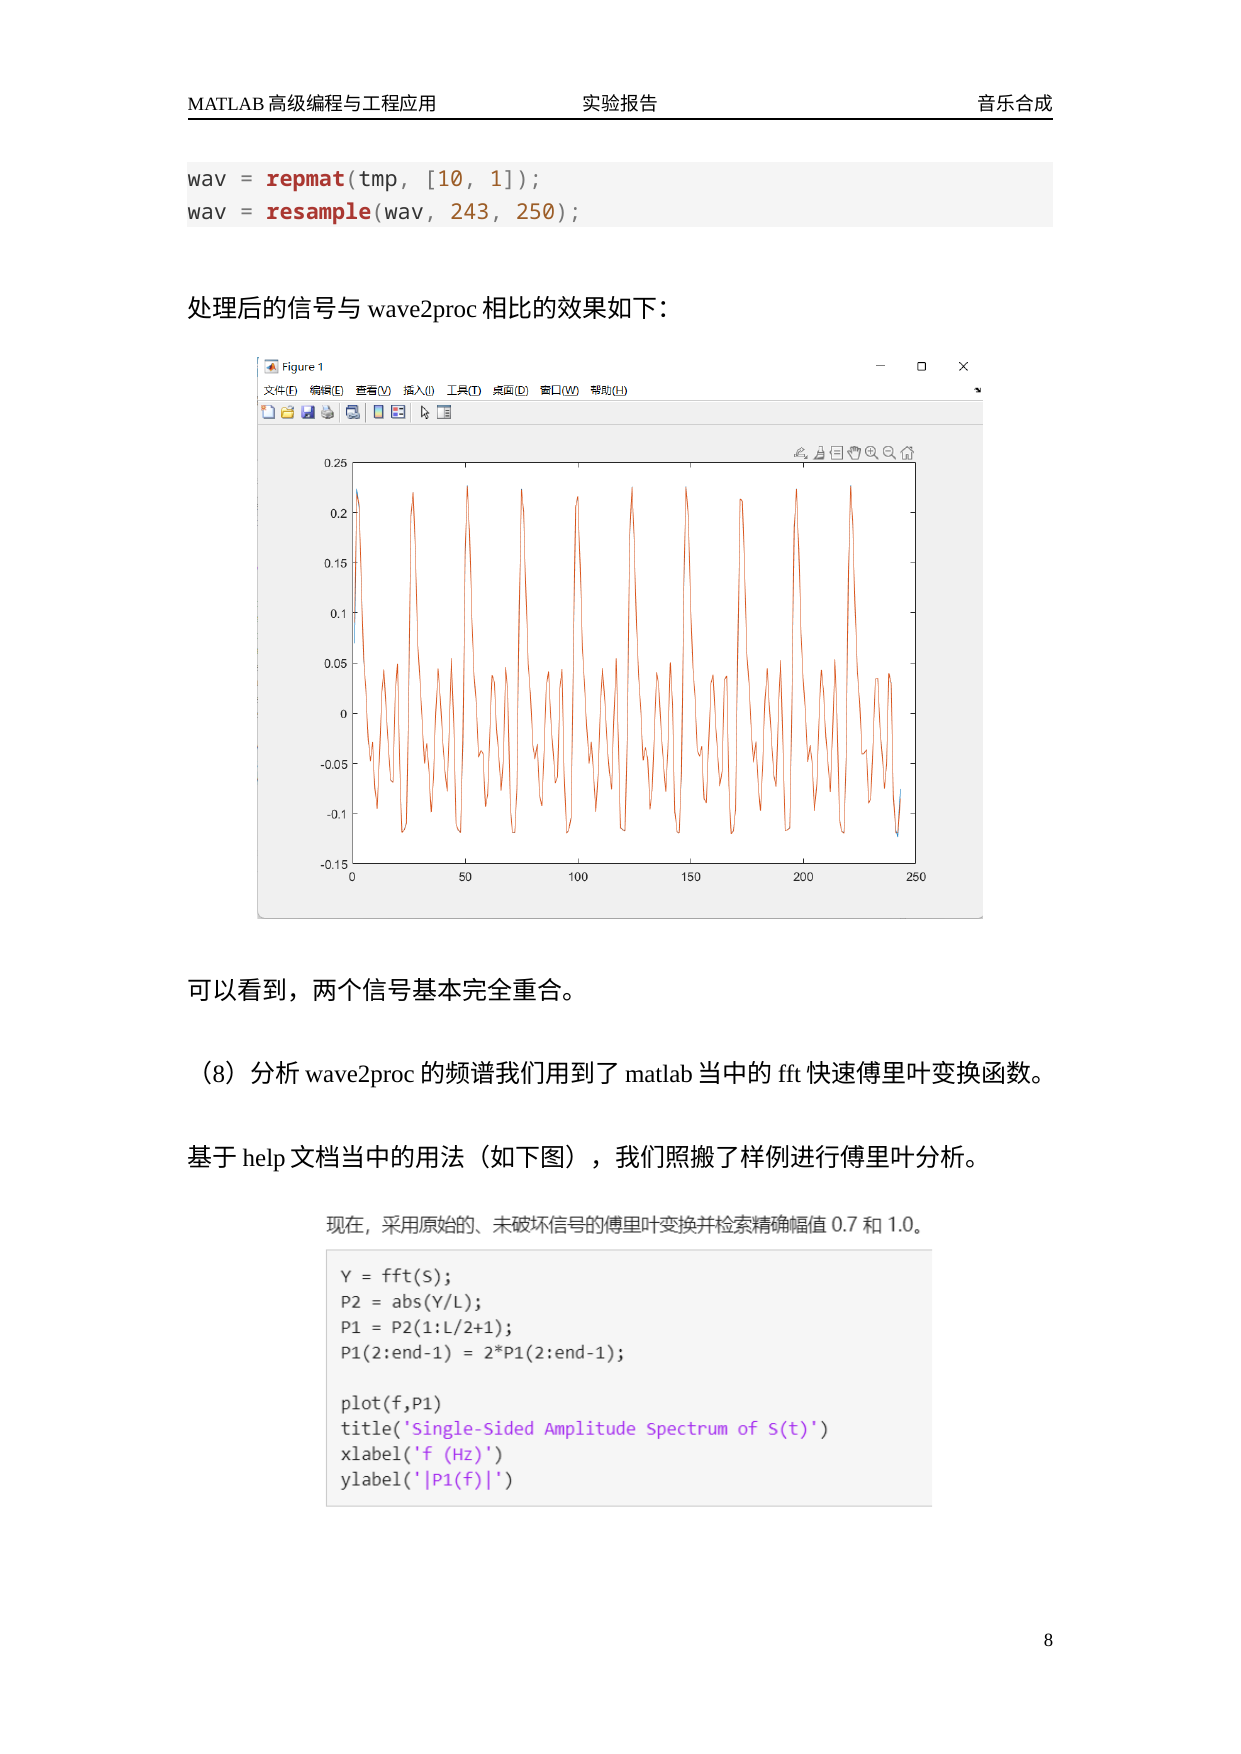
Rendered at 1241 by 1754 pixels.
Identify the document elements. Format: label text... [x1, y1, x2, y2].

text 可以看到，两个信号基本完全重合。 [187, 956, 1053, 1021]
picture [257, 357, 983, 919]
text 处理后的信号与wave2proc相比的效果如下： [187, 274, 1053, 339]
text （8）分析wave2proc的频谱我们用到了matlab当中的fft快速傅里叶变换函数。 [187, 1039, 1053, 1104]
text 基于help文档当中的用法（如下图），我们照搬了样例进行傅里叶分析。 [187, 1123, 1053, 1188]
text wav = repmat(tmp, [10, 1]); [187, 162, 1053, 194]
text wav = resample(wav, 243, 250); [187, 194, 1053, 227]
picture [308, 1205, 933, 1512]
